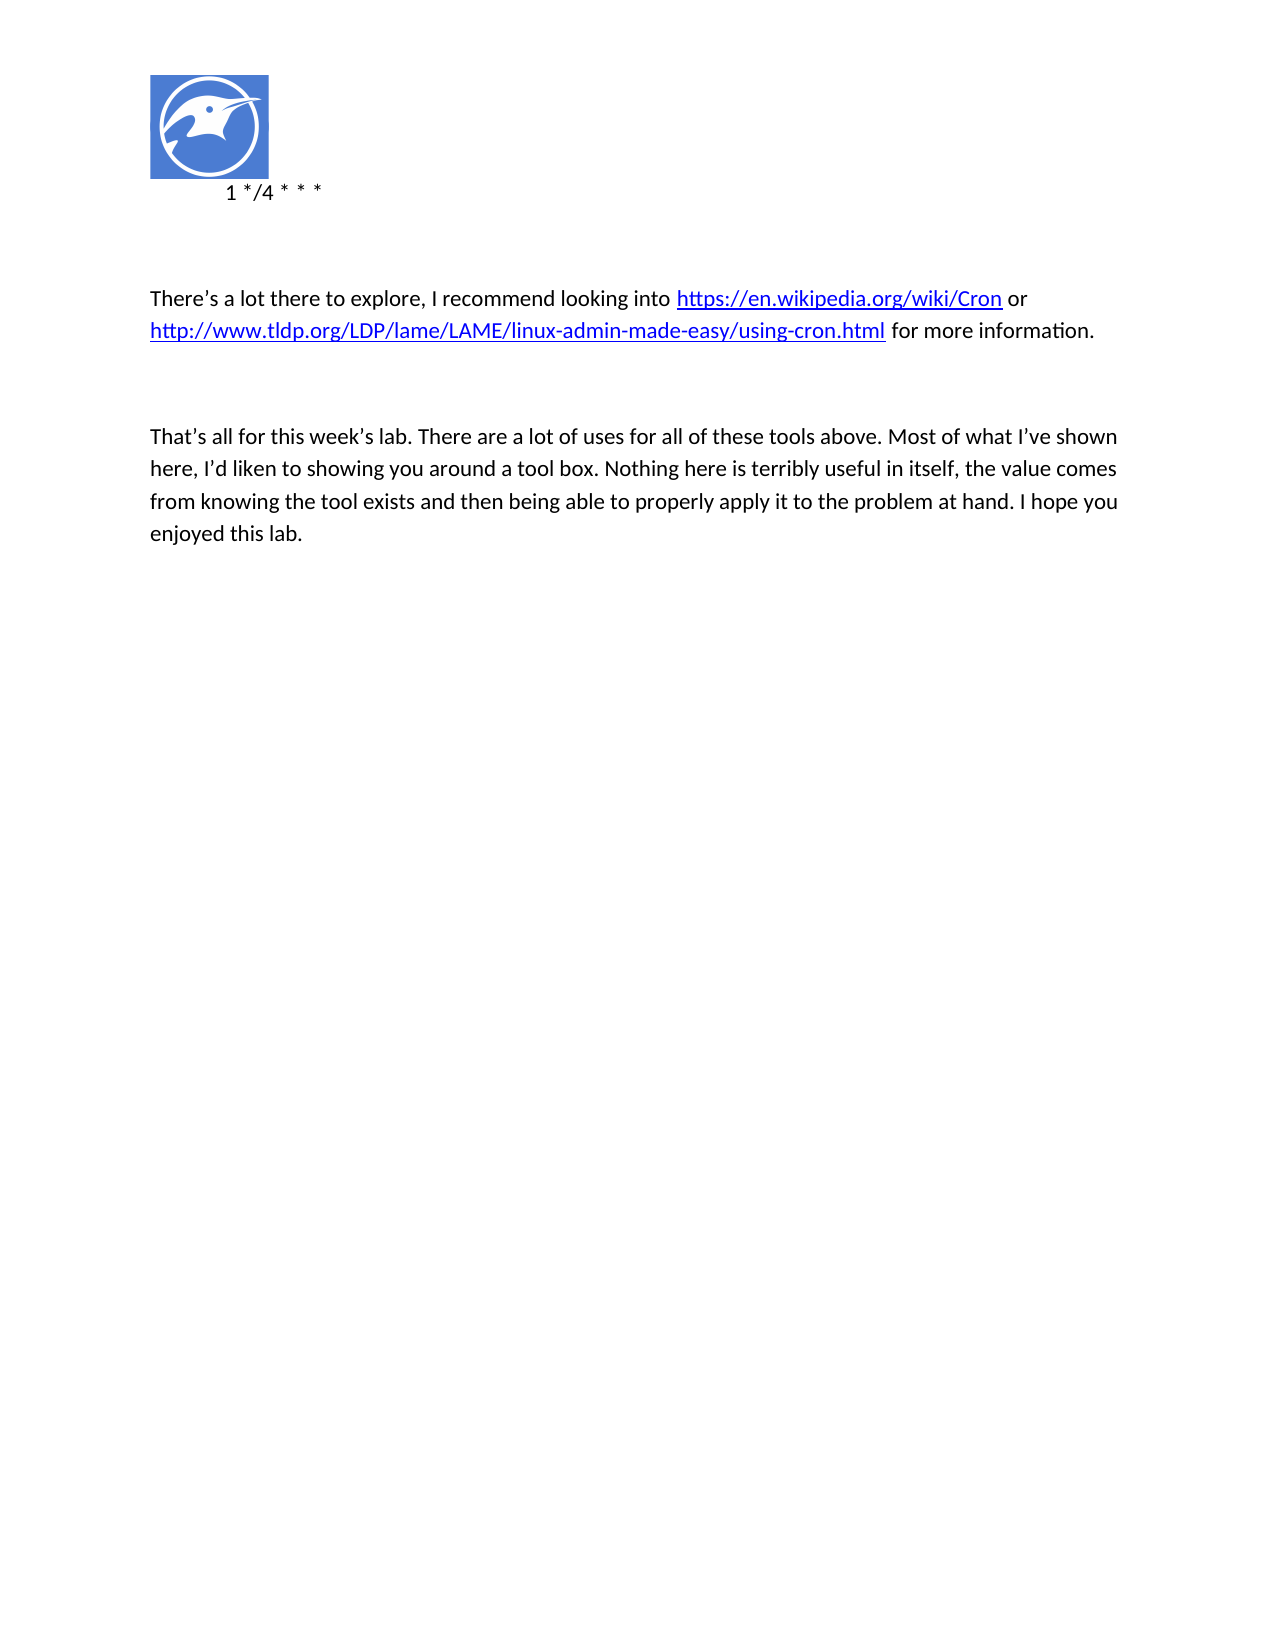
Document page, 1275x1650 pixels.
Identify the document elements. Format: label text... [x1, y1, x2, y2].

text 1 */4 * * * [225, 178, 1125, 206]
text There’s a lot there to explore, I recommend looking into https://en.wikipedia.org/wiki/Cron or http://www.tldp.org/LDP/lame/LAME/linux-admin-made-easy/using-cron.html for more information. [150, 284, 1125, 344]
text That’s all for this week’s lab. There are a lot of uses for all of these tools above. Most of what I’ve shown here, I’d liken to showing you around a tool box. Nothing here is terribly useful in itself, the value comes from knowing the tool exists and then being able to properly apply it to the problem at hand. I hope you enjoyed this lab. [150, 422, 1125, 547]
picture [150, 75, 269, 179]
